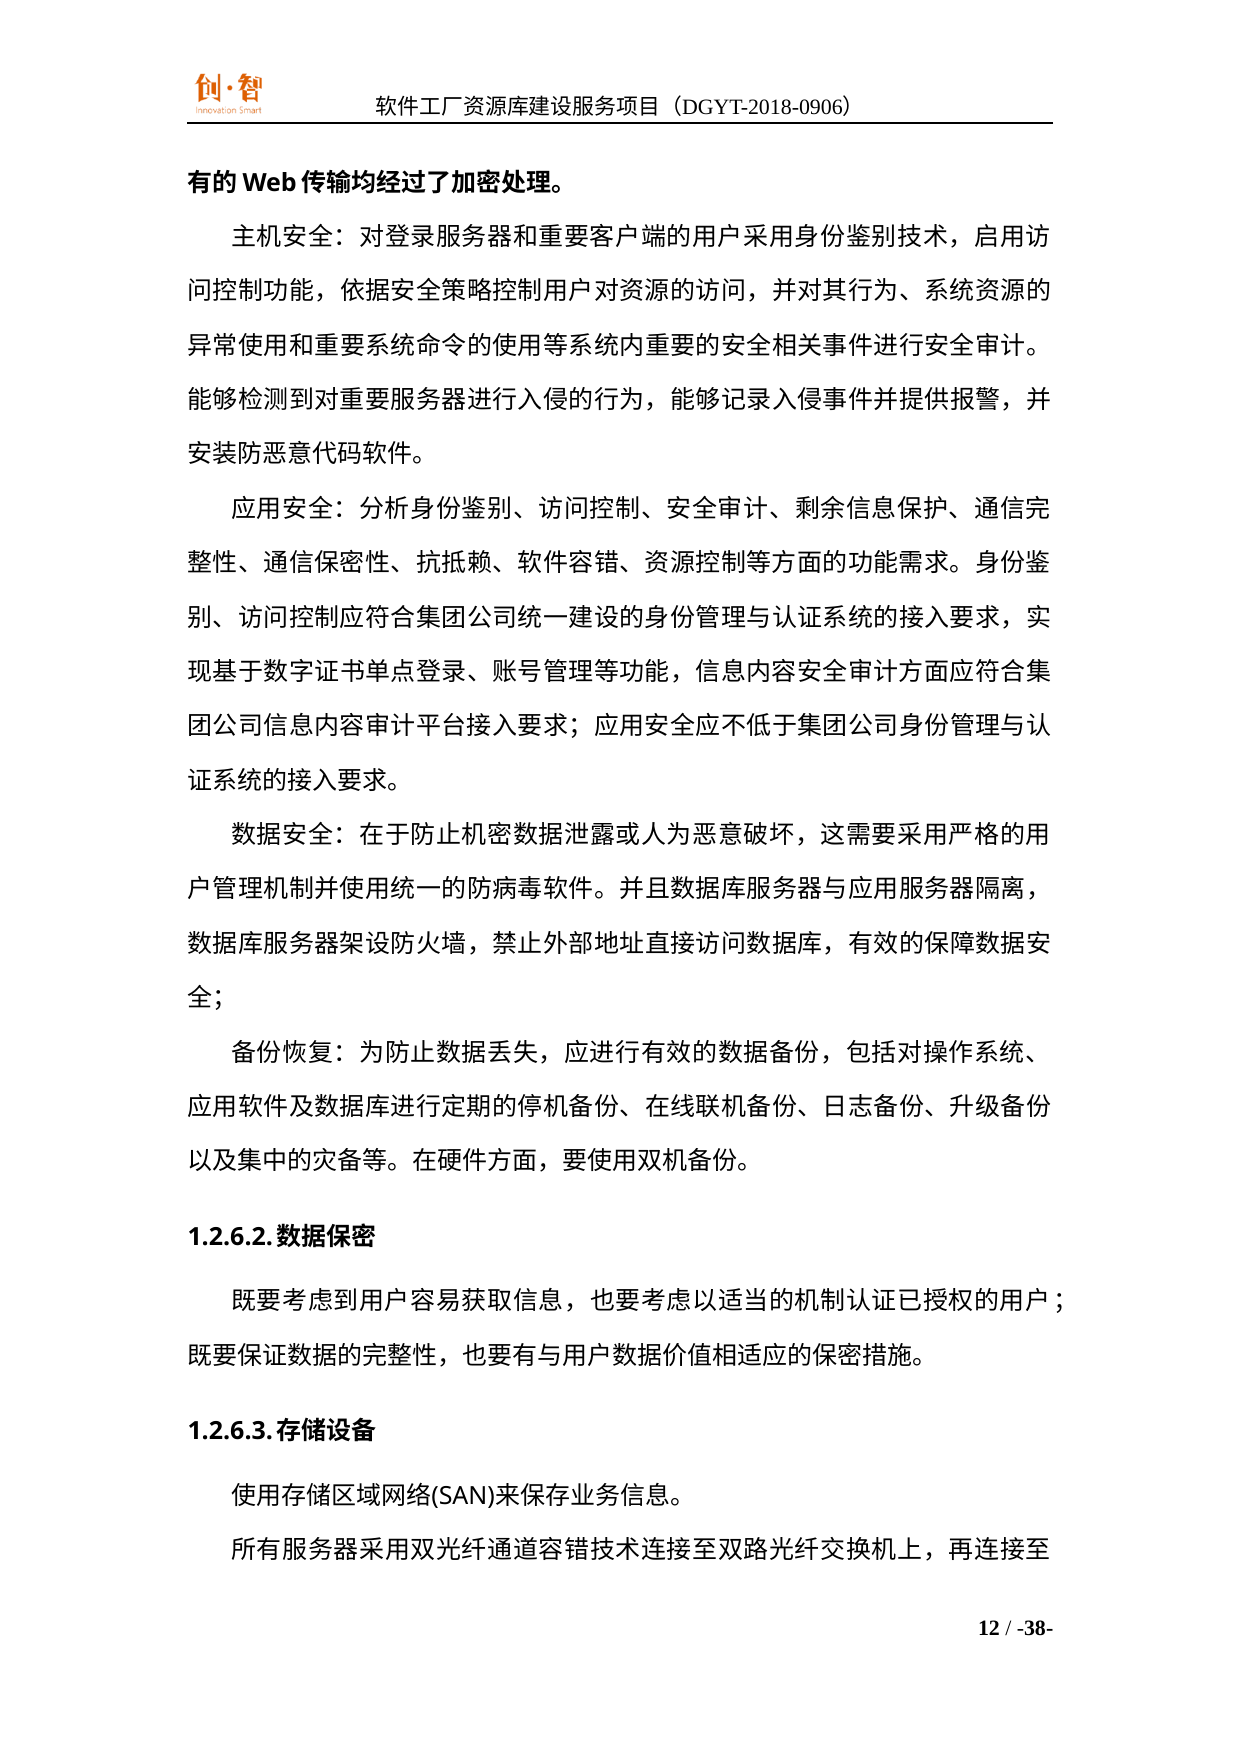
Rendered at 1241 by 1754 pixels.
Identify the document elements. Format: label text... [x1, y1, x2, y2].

text 应用安全：分析身份鉴别、访问控制、安全审计、剩余信息保护、通信完整性、通信保密性、抗抵赖、软件容错、资源控制等方面的功能需求。身份鉴别、访问控制应符合集团公司统一建设的身份管理与认证系统的接入要求，实现基于数字证书单点登录、账号管理等功能，信息内容安全审计方面应符合集团公司信息内容审计平台接入要求；应用安全应不低于集团公司身份管理与认证系统的接入要求。 [187, 488, 1053, 796]
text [187, 1529, 1053, 1566]
text 主机安全：对登录服务器和重要客户端的用户采用身份鉴别技术，启用访问控制功能，依据安全策略控制用户对资源的访问，并对其行为、系统资源的异常使用和重要系统命令的使用等系统内重要的安全相关事件进行安全审计。能够检测到对重要服务器进行入侵的行为，能够记录入侵事件并提供报警，并安装防恶意代码软件。 [187, 216, 1053, 470]
subtitle 存储设备 [187, 1410, 1053, 1447]
text 使用存储区域网络(SAN)来保存业务信息。 [187, 1475, 1053, 1511]
text 数据安全：在于防止机密数据泄露或人为恶意破坏，这需要采用严格的用户管理机制并使用统一的防病毒软件。并且数据库服务器与应用服务器隔离，数据库服务器架设防火墙，禁止外部地址直接访问数据库，有效的保障数据安全； [187, 814, 1053, 1014]
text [187, 162, 1053, 198]
subtitle 数据保密 [187, 1216, 1053, 1252]
text 既要考虑到用户容易获取信息，也要考虑以适当的机制认证已授权的用户；既要保证数据的完整性，也要有与用户数据价值相适应的保密措施。 [187, 1281, 1053, 1371]
picture [190, 68, 267, 116]
text 备份恢复：为防止数据丢失，应进行有效的数据备份，包括对操作系统、应用软件及数据库进行定期的停机备份、在线联机备份、日志备份、升级备份以及集中的灾备等。在硬件方面，要使用双机备份。 [187, 1032, 1053, 1177]
